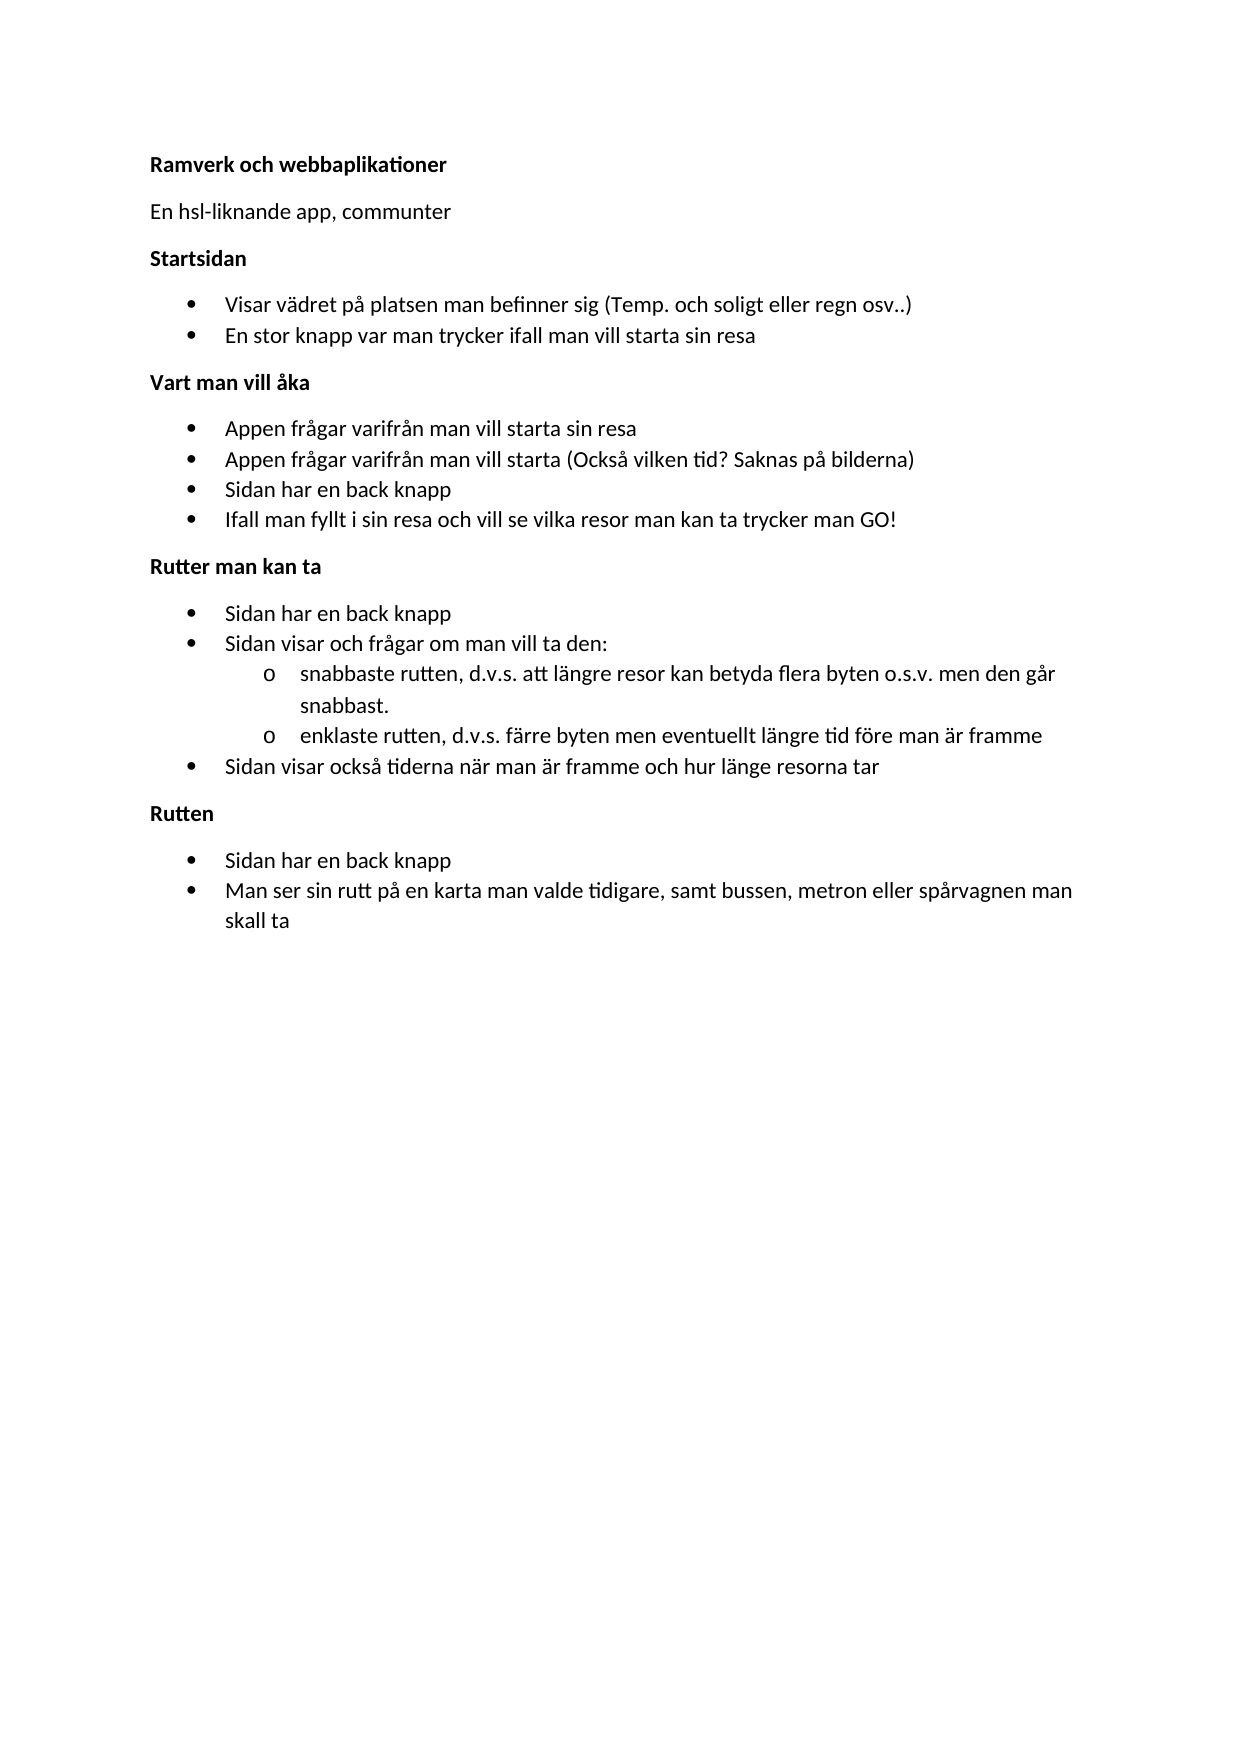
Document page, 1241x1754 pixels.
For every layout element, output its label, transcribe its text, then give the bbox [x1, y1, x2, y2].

list Appen frågar varifrån man vill starta sin resa [187, 414, 1090, 443]
list Appen frågar varifrån man vill starta (Också vilken tid? Saknas på bilderna) [187, 445, 1090, 473]
list Sidan har en back knapp [187, 846, 1090, 874]
list Man ser sin rutt på en karta man valde tidigare, samt bussen, metron eller spårvagnen man skall ta [187, 876, 1090, 934]
text Vart man vill åka [150, 368, 1090, 396]
list enklaste rutten, d.v.s. färre byten men eventuellt längre tid före man är framme [262, 721, 1090, 750]
text Rutter man kan ta [150, 552, 1090, 580]
list En stor knapp var man trycker ifall man vill starta sin resa [187, 321, 1090, 349]
list Visar vädret på platsen man befinner sig (Temp. och soligt eller regn osv..) [187, 291, 1090, 319]
list snabbaste rutten, d.v.s. att längre resor kan betyda flera byten o.s.v. men den går snabbast. [262, 659, 1090, 719]
list Sidan har en back knapp [187, 475, 1090, 503]
text Ramverk och webbaplikationer [150, 150, 1090, 178]
list Sidan visar också tiderna när man är framme och hur länge resorna tar [187, 752, 1090, 780]
list Sidan visar och frågar om man vill ta den: [187, 629, 1090, 657]
text Rutten [150, 799, 1090, 827]
list Ifall man fyllt i sin resa och vill se vilka resor man kan ta trycker man GO! [187, 505, 1090, 533]
text En hsl-liknande app, communter [150, 197, 1090, 225]
text Startsidan [150, 244, 1090, 272]
list Sidan har en back knapp [187, 599, 1090, 627]
